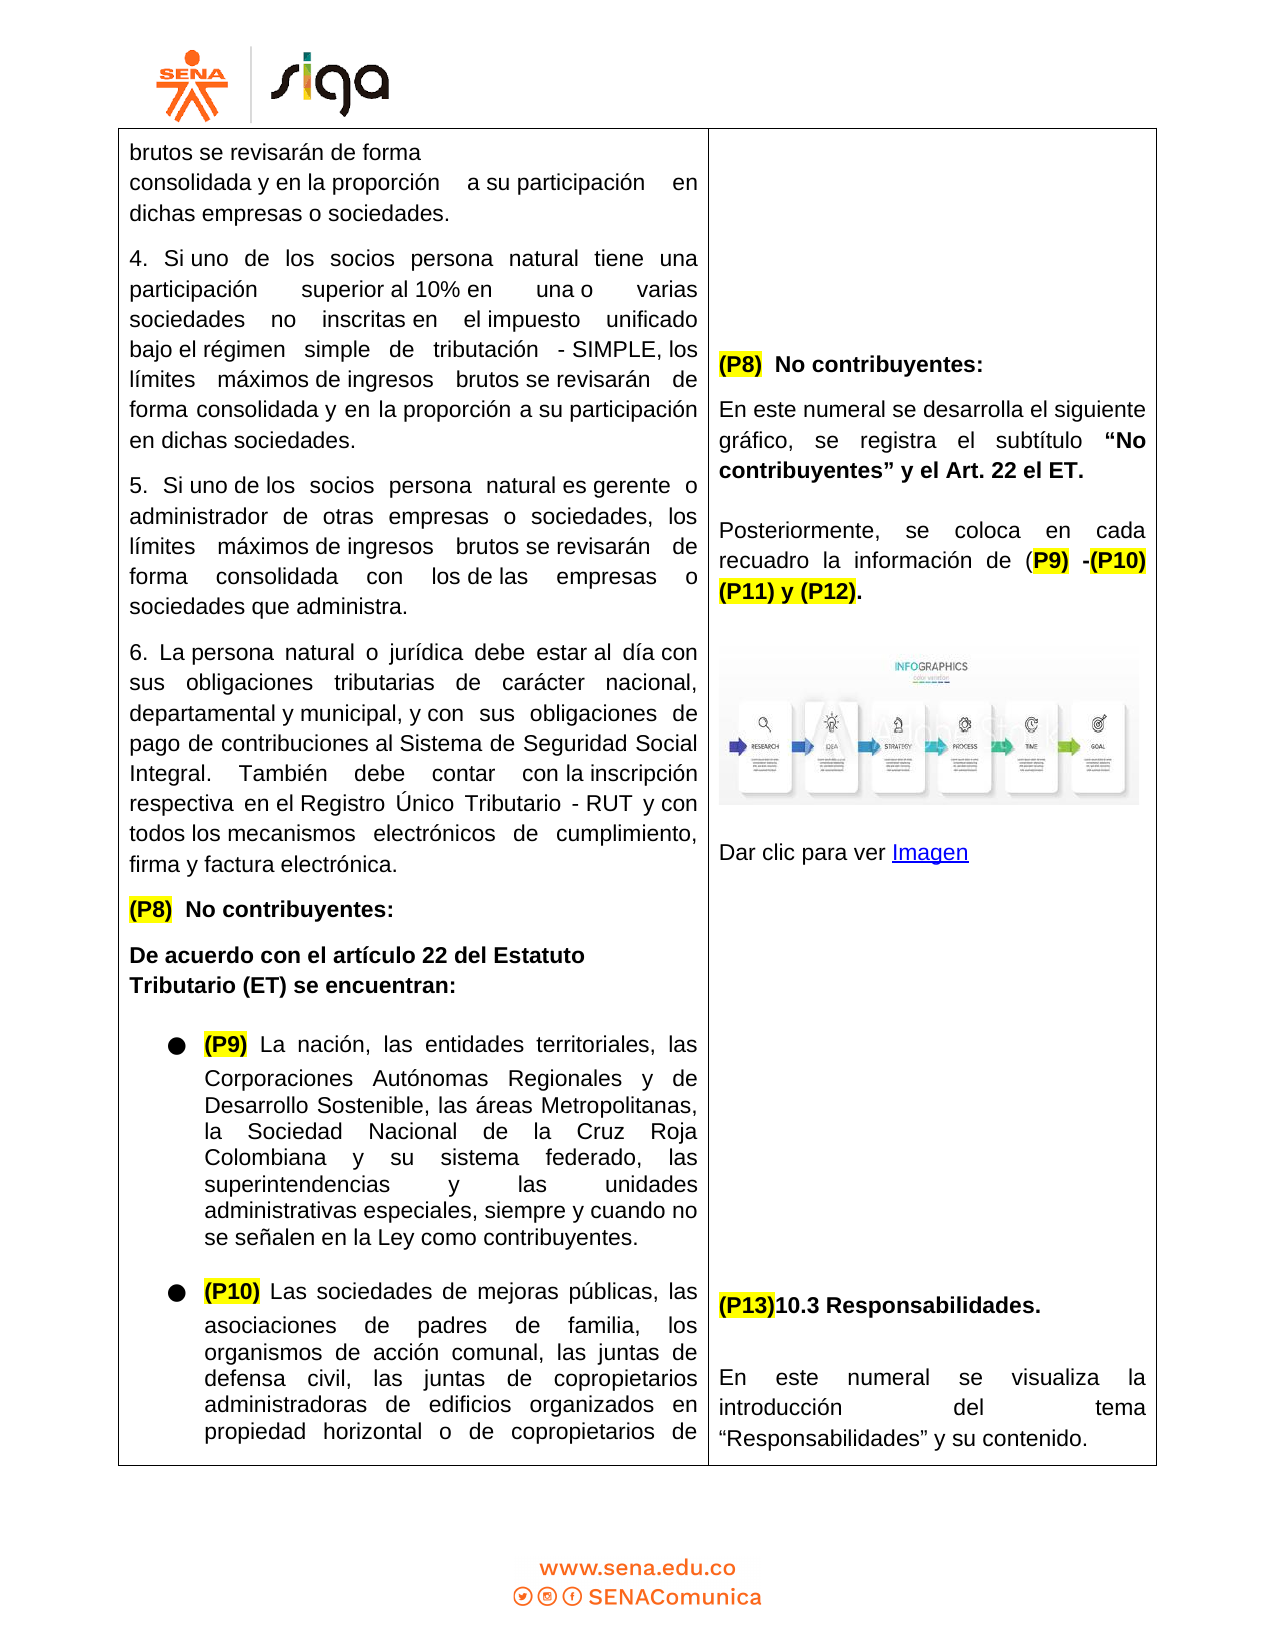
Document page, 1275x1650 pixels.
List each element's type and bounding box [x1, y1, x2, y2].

picture [513, 1556, 762, 1606]
table_cell [119, 129, 708, 1465]
picture [718, 638, 1140, 805]
table_cell [709, 129, 1156, 1465]
picture [5, 42, 538, 128]
